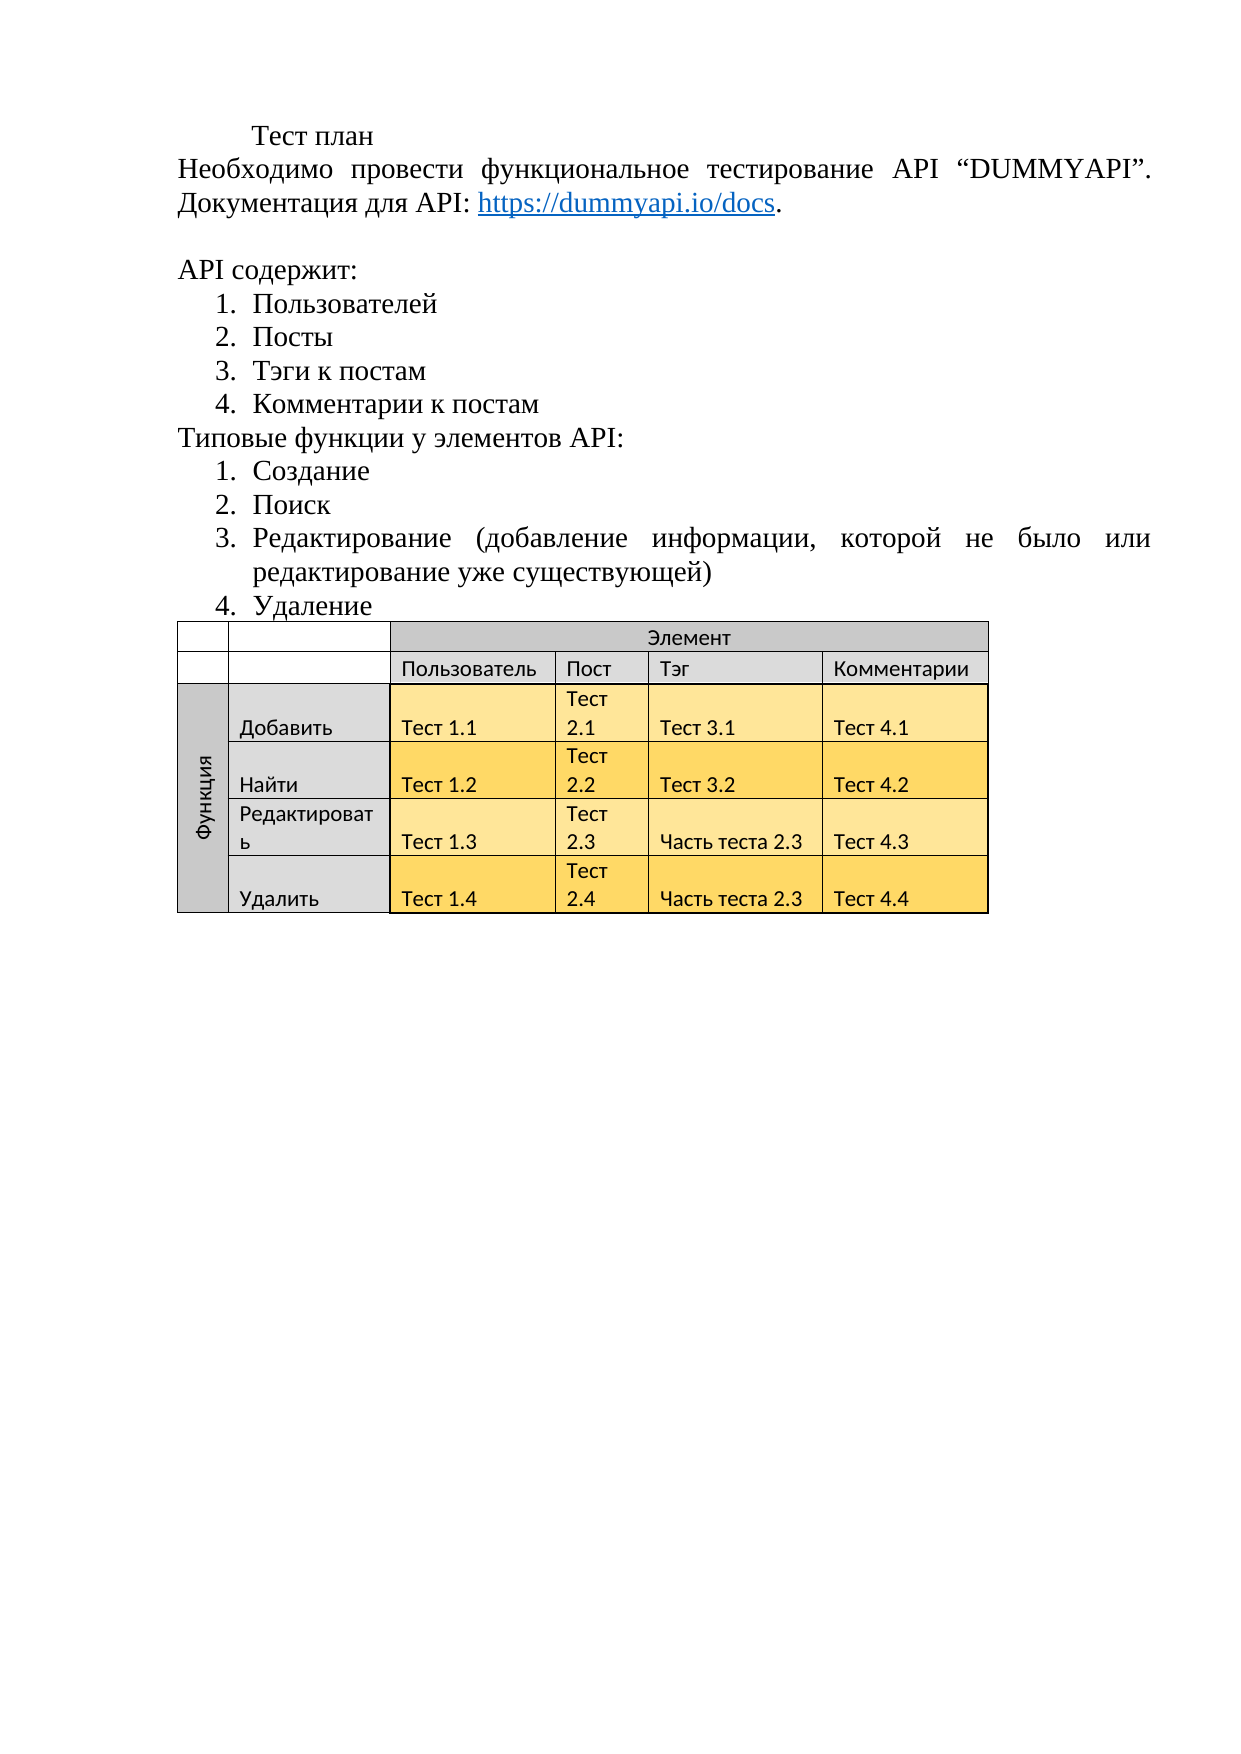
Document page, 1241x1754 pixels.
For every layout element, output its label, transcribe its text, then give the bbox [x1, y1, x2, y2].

list Посты [215, 319, 1152, 353]
table_cell Тест 1.4 [391, 856, 555, 912]
list Поиск [215, 487, 1152, 521]
table_cell Тест 4.3 [823, 799, 987, 855]
table_cell Тест 2.4 [556, 856, 648, 912]
table_cell Найти [229, 742, 389, 798]
table_cell Тест 4.1 [823, 685, 987, 741]
table_cell [178, 652, 228, 682]
table_cell Удалить [229, 856, 389, 912]
table_cell Тэг [649, 652, 822, 682]
table_cell Тест 3.2 [649, 742, 822, 798]
table_header [178, 622, 228, 651]
table_cell Пользователь [391, 652, 555, 682]
table_cell Пост [556, 652, 648, 682]
table_cell Комментарии [823, 652, 988, 682]
text Необходимо провести функциональное тестирование API “DUMMYAPI”. Документация для API: https://dummyapi.io/docs. [177, 152, 1152, 219]
table_cell Редактировать [229, 799, 389, 855]
table_cell Тест 2.3 [556, 799, 648, 855]
list Тэги к постам [215, 353, 1152, 386]
table_cell Тест 4.4 [823, 856, 987, 912]
table_header [229, 622, 390, 651]
table_cell [229, 652, 390, 682]
table_cell Тест 1.2 [391, 742, 555, 798]
table_cell Часть теста 2.3 [649, 799, 822, 855]
table_cell Тест 1.1 [391, 685, 555, 741]
table_cell Тест 1.3 [391, 799, 555, 855]
list Создание [215, 453, 1152, 487]
list Пользователей [215, 286, 1152, 319]
table_cell Часть теста 2.3 [649, 856, 822, 912]
table_cell Тест 2.2 [556, 742, 648, 798]
text API содержит: [177, 252, 1152, 286]
list Редактирование (добавление информации, которой не было или редактирование уже существующей) [215, 521, 1152, 588]
list Удаление [215, 588, 1152, 621]
list Комментарии к постам [215, 386, 1152, 420]
text Типовые функции у элементов API: [177, 420, 1152, 453]
text Тест план [177, 118, 1152, 152]
table_cell Функция [178, 684, 228, 912]
table_cell Тест 3.1 [649, 685, 822, 741]
table_header Элемент [391, 622, 988, 651]
table_cell Тест 2.1 [556, 685, 648, 741]
table_cell Добавить [229, 684, 389, 741]
table_cell Тест 4.2 [823, 742, 987, 798]
